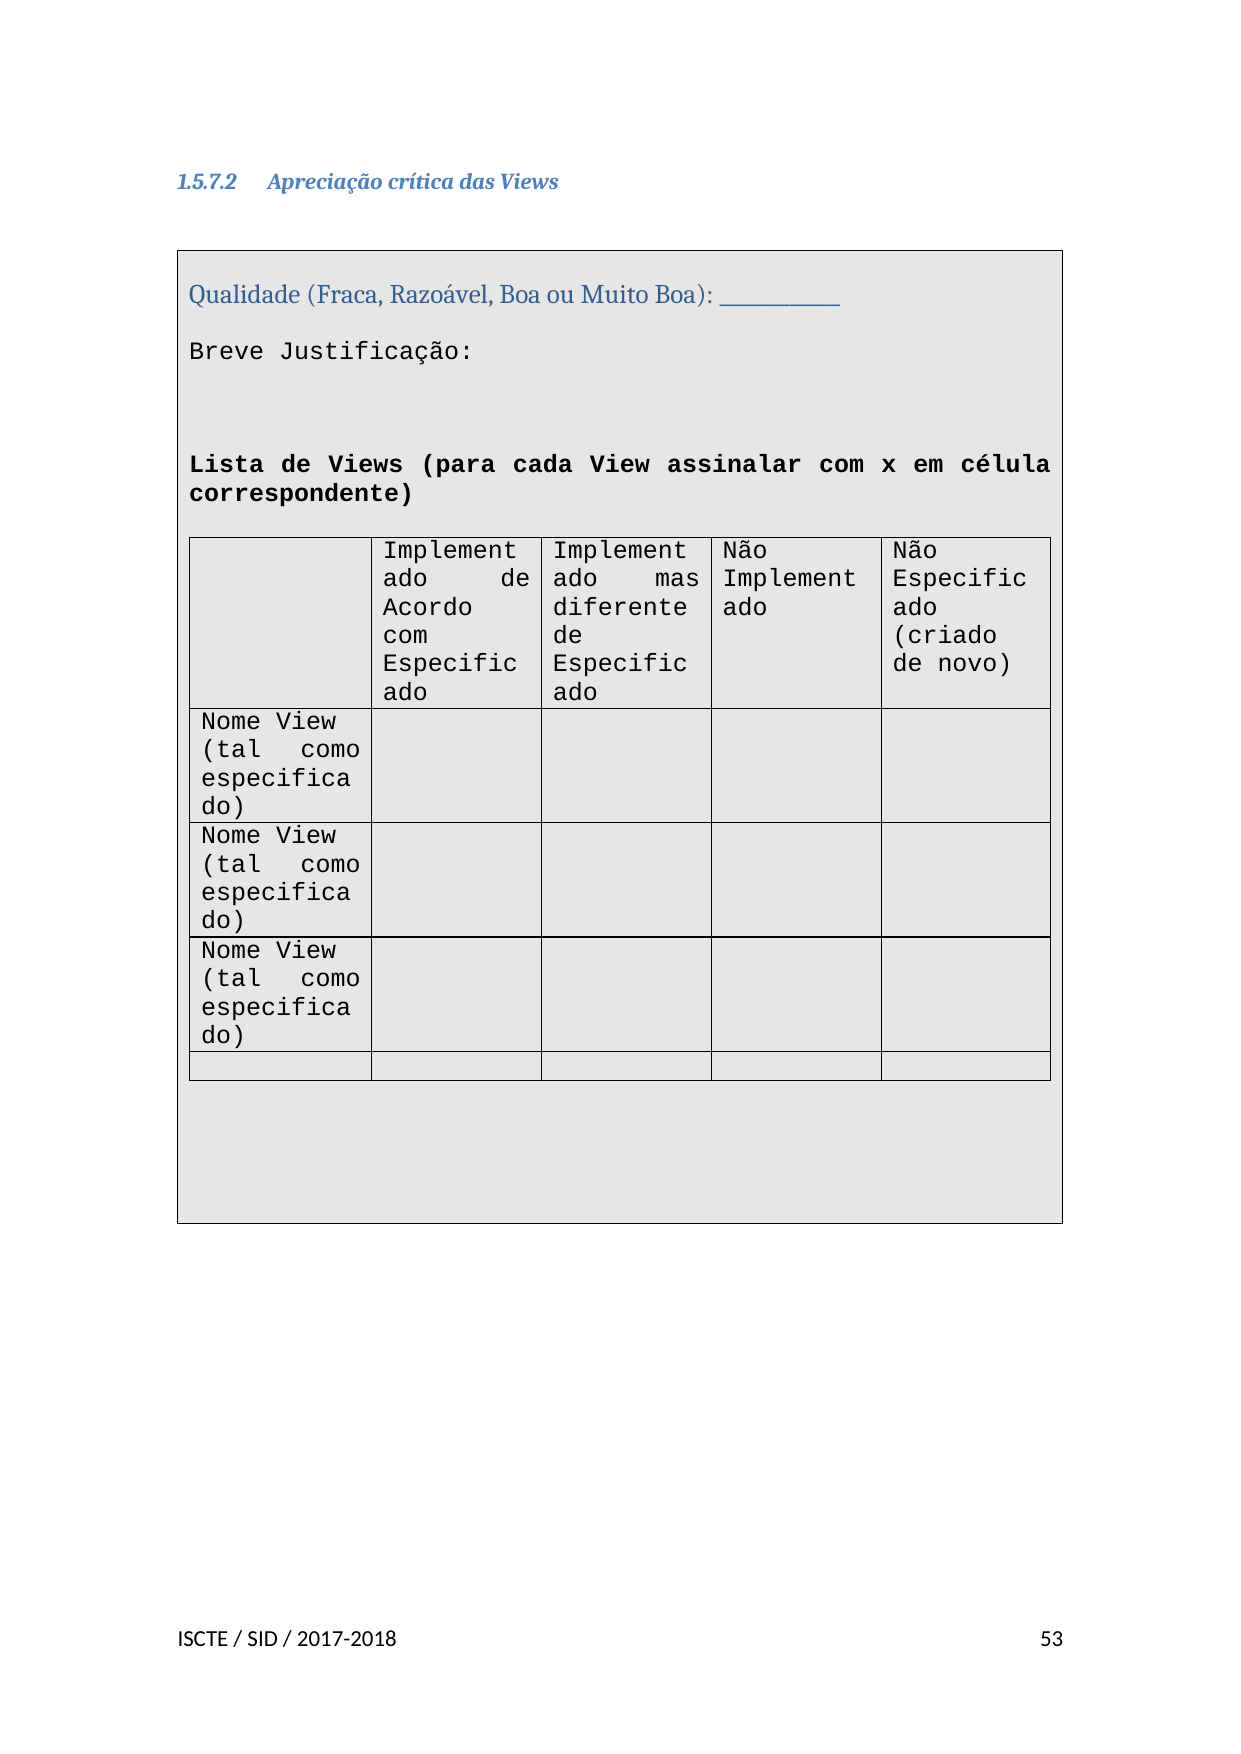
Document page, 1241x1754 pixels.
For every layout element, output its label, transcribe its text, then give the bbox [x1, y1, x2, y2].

table_header Qualidade (Fraca, Razoável, Boa ou Muito Boa): ____________ Breve Justificação: Lista de Views (para cada View assinalar com x em célula correspondente) [178, 251, 1062, 1223]
subtitle Apreciação crítica das Views [177, 168, 1063, 195]
